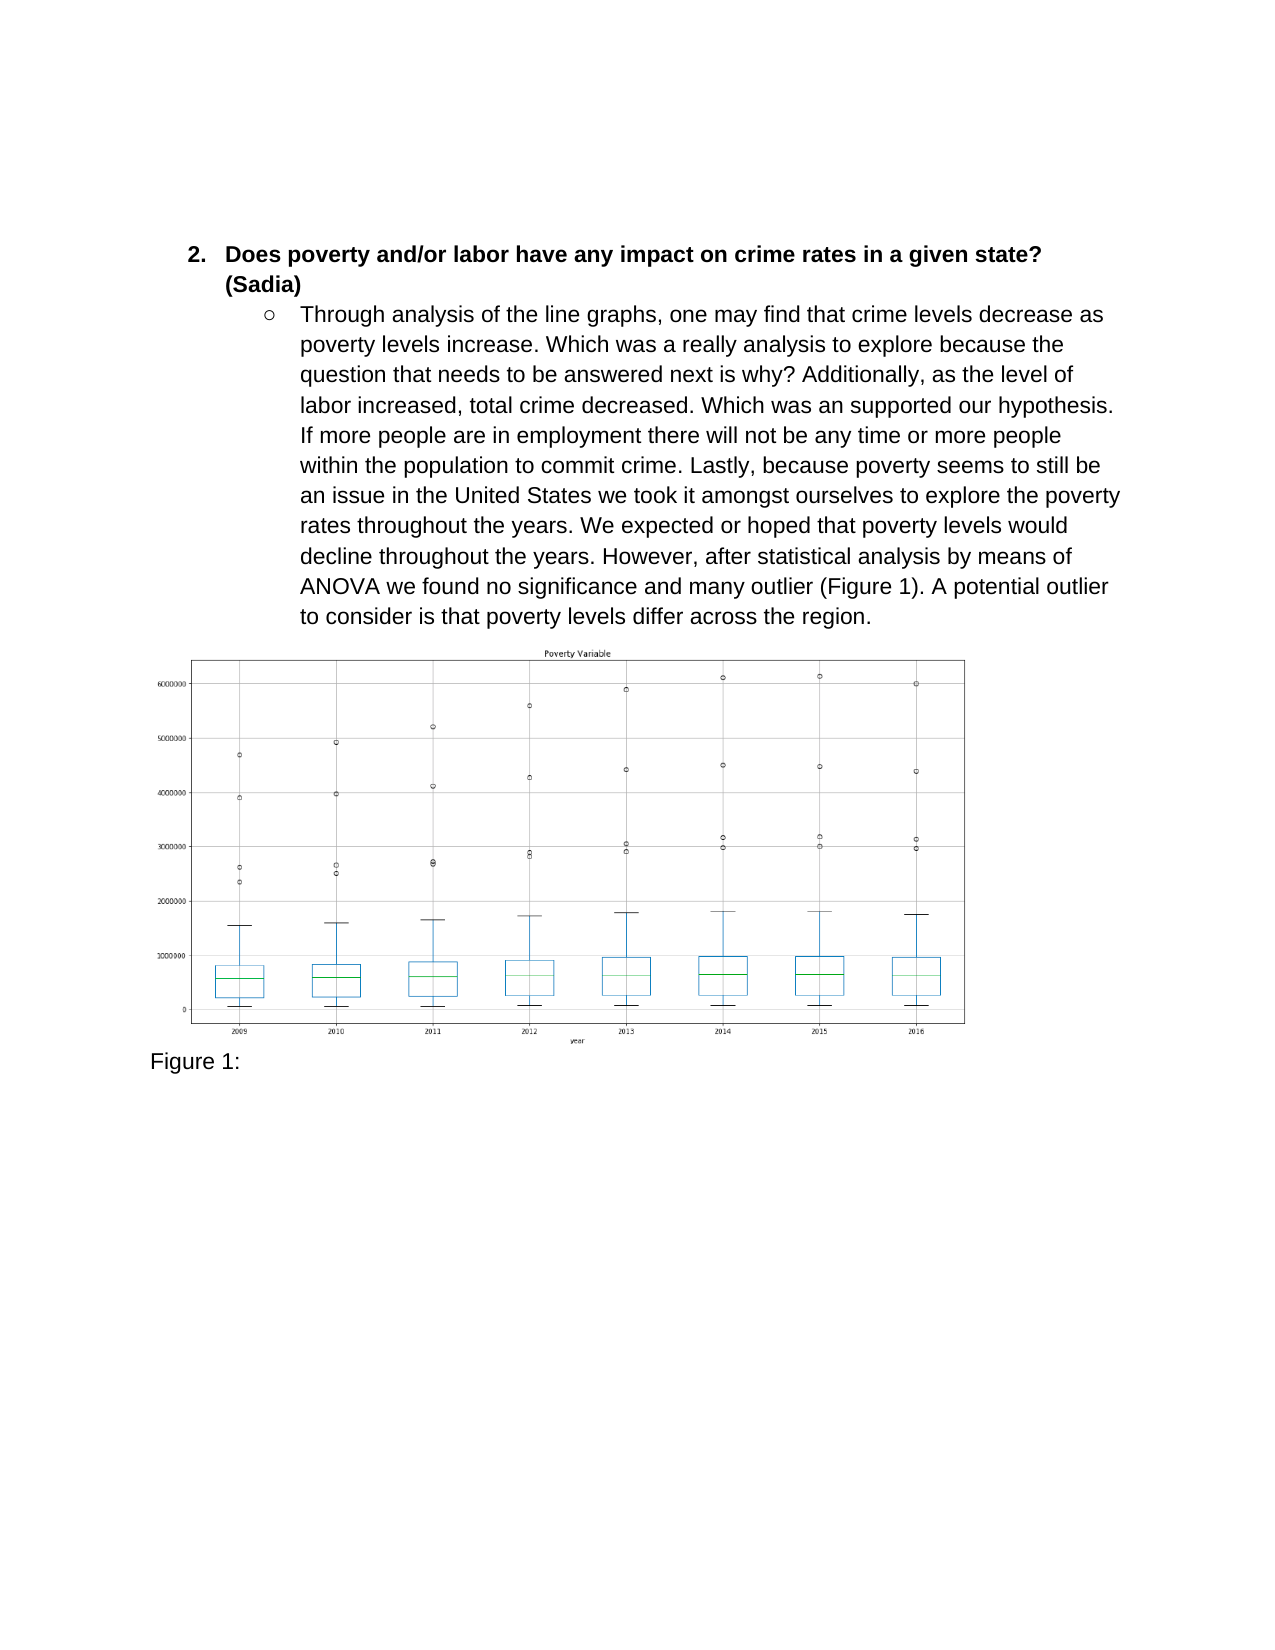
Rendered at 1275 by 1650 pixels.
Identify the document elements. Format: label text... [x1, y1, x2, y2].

picture [150, 633, 972, 1044]
list Through analysis of the line graphs, one may find that crime levels decrease as poverty levels increase. Which was a really analysis to explore because the question that needs to be answered next is why? Additionally, as the level of labor increased, total crime decreased. Which was an supported our hypothesis. If more people are in employment there will not be any time or more people within the population to commit crime. Lastly, because poverty seems to still be an issue in the United States we took it amongst ourselves to explore the poverty rates throughout the years. We expected or hoped that poverty levels would decline throughout the years. However, after statistical analysis by means of ANOVA we found no significance and many outlier (Figure 1). A potential outlier to consider is that poverty levels differ across the region. [262, 301, 1125, 629]
list Does poverty and/or labor have any impact on crime rates in a given state? (Sadia) [187, 241, 1125, 297]
text Figure 1: [150, 1048, 1125, 1074]
